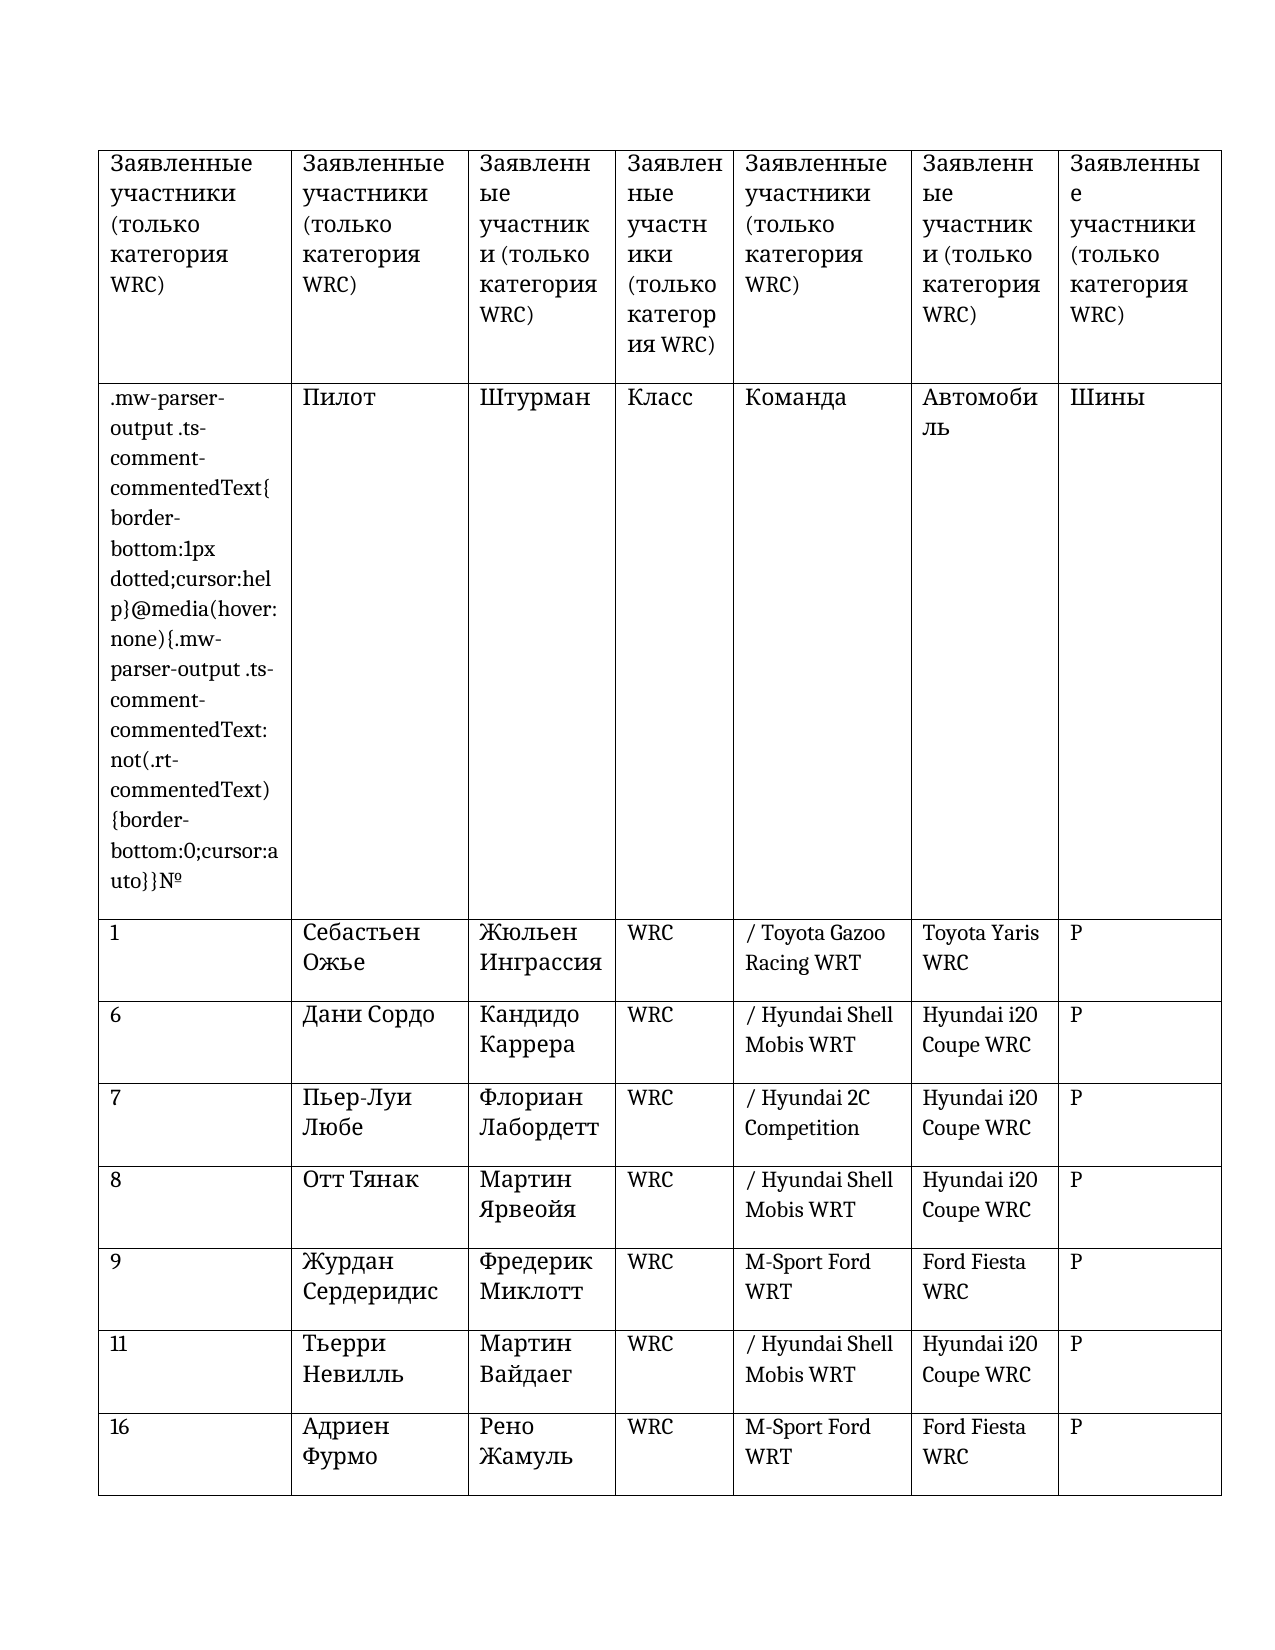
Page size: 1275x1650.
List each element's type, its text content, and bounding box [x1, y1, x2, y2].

table_cell 7 [99, 1084, 291, 1166]
table_cell Кандидо Каррера [469, 1002, 615, 1083]
table_cell 1 [99, 920, 291, 1001]
table_cell M-Sport Ford WRT [734, 1414, 911, 1495]
table_header Заявленные участники (только категория WRC) [912, 151, 1058, 383]
table_cell .mw-parser-output .ts-comment-commentedText{border-bottom:1px dotted;cursor:help}@media(hover:none){.mw-parser-output .ts-comment-commentedText:not(.rt-commentedText){border-bottom:0;cursor:auto}}№ [99, 384, 291, 919]
table_cell WRC [616, 1002, 733, 1083]
table_cell Toyota Yaris WRC [912, 920, 1058, 1001]
table_cell Автомобиль [912, 384, 1058, 919]
table_cell P [1059, 1331, 1221, 1412]
table_cell P [1059, 1414, 1221, 1495]
table_cell Отт Тянак [292, 1167, 468, 1248]
table_cell Hyundai i20 Coupe WRC [912, 1167, 1058, 1248]
table_cell M-Sport Ford WRT [734, 1249, 911, 1330]
table_cell Мартин Ярвеойя [469, 1167, 615, 1248]
table_header Заявленные участники (только категория WRC) [1059, 151, 1221, 383]
table_cell 8 [99, 1167, 291, 1248]
table_cell 16 [99, 1414, 291, 1495]
table_cell Рено Жамуль [469, 1414, 615, 1495]
table_header Заявленные участники (только категория WRC) [292, 151, 468, 383]
table_cell / Hyundai Shell Mobis WRT [734, 1331, 911, 1412]
table_cell Штурман [469, 384, 615, 919]
table_cell Шины [1059, 384, 1221, 919]
table_cell 9 [99, 1249, 291, 1330]
table_cell / Hyundai Shell Mobis WRT [734, 1167, 911, 1248]
table_cell Hyundai i20 Coupe WRC [912, 1084, 1058, 1166]
table_cell P [1059, 1249, 1221, 1330]
table_cell P [1059, 920, 1221, 1001]
table_cell Пилот [292, 384, 468, 919]
table_cell WRC [616, 1167, 733, 1248]
table_cell Ford Fiesta WRC [912, 1249, 1058, 1330]
table_cell P [1059, 1002, 1221, 1083]
table_cell P [1059, 1084, 1221, 1166]
table_cell Фредерик Миклотт [469, 1249, 615, 1330]
table_cell WRC [616, 1084, 733, 1166]
table_cell Класс [616, 384, 733, 919]
table_header Заявленные участники (только категория WRC) [616, 151, 733, 383]
table_cell Тьерри Невилль [292, 1331, 468, 1412]
table_cell Журдан Сердеридис [292, 1249, 468, 1330]
table_cell Пьер-Луи Любе [292, 1084, 468, 1166]
table_cell Адриен Фурмо [292, 1414, 468, 1495]
table_cell Мартин Вайдаег [469, 1331, 615, 1412]
table_cell / Hyundai 2C Competition [734, 1084, 911, 1166]
table_cell 11 [99, 1331, 291, 1412]
table_cell Ford Fiesta WRC [912, 1414, 1058, 1495]
table_cell Дани Сордо [292, 1002, 468, 1083]
table_cell Hyundai i20 Coupe WRC [912, 1002, 1058, 1083]
table_cell / Hyundai Shell Mobis WRT [734, 1002, 911, 1083]
table_header Заявленные участники (только категория WRC) [734, 151, 911, 383]
table_cell Жюльен Инграссия [469, 920, 615, 1001]
table_cell P [1059, 1167, 1221, 1248]
table_cell WRC [616, 1414, 733, 1495]
table_cell WRC [616, 1249, 733, 1330]
table_cell Команда [734, 384, 911, 919]
table_cell Себастьен Ожье [292, 920, 468, 1001]
table_header Заявленные участники (только категория WRC) [469, 151, 615, 383]
table_cell 6 [99, 1002, 291, 1083]
table_cell WRC [616, 1331, 733, 1412]
table_cell Флориан Лабордетт [469, 1084, 615, 1166]
table_cell Hyundai i20 Coupe WRC [912, 1331, 1058, 1412]
table_header Заявленные участники (только категория WRC) [99, 151, 291, 383]
table_cell WRC [616, 920, 733, 1001]
table_cell / Toyota Gazoo Racing WRT [734, 920, 911, 1001]
